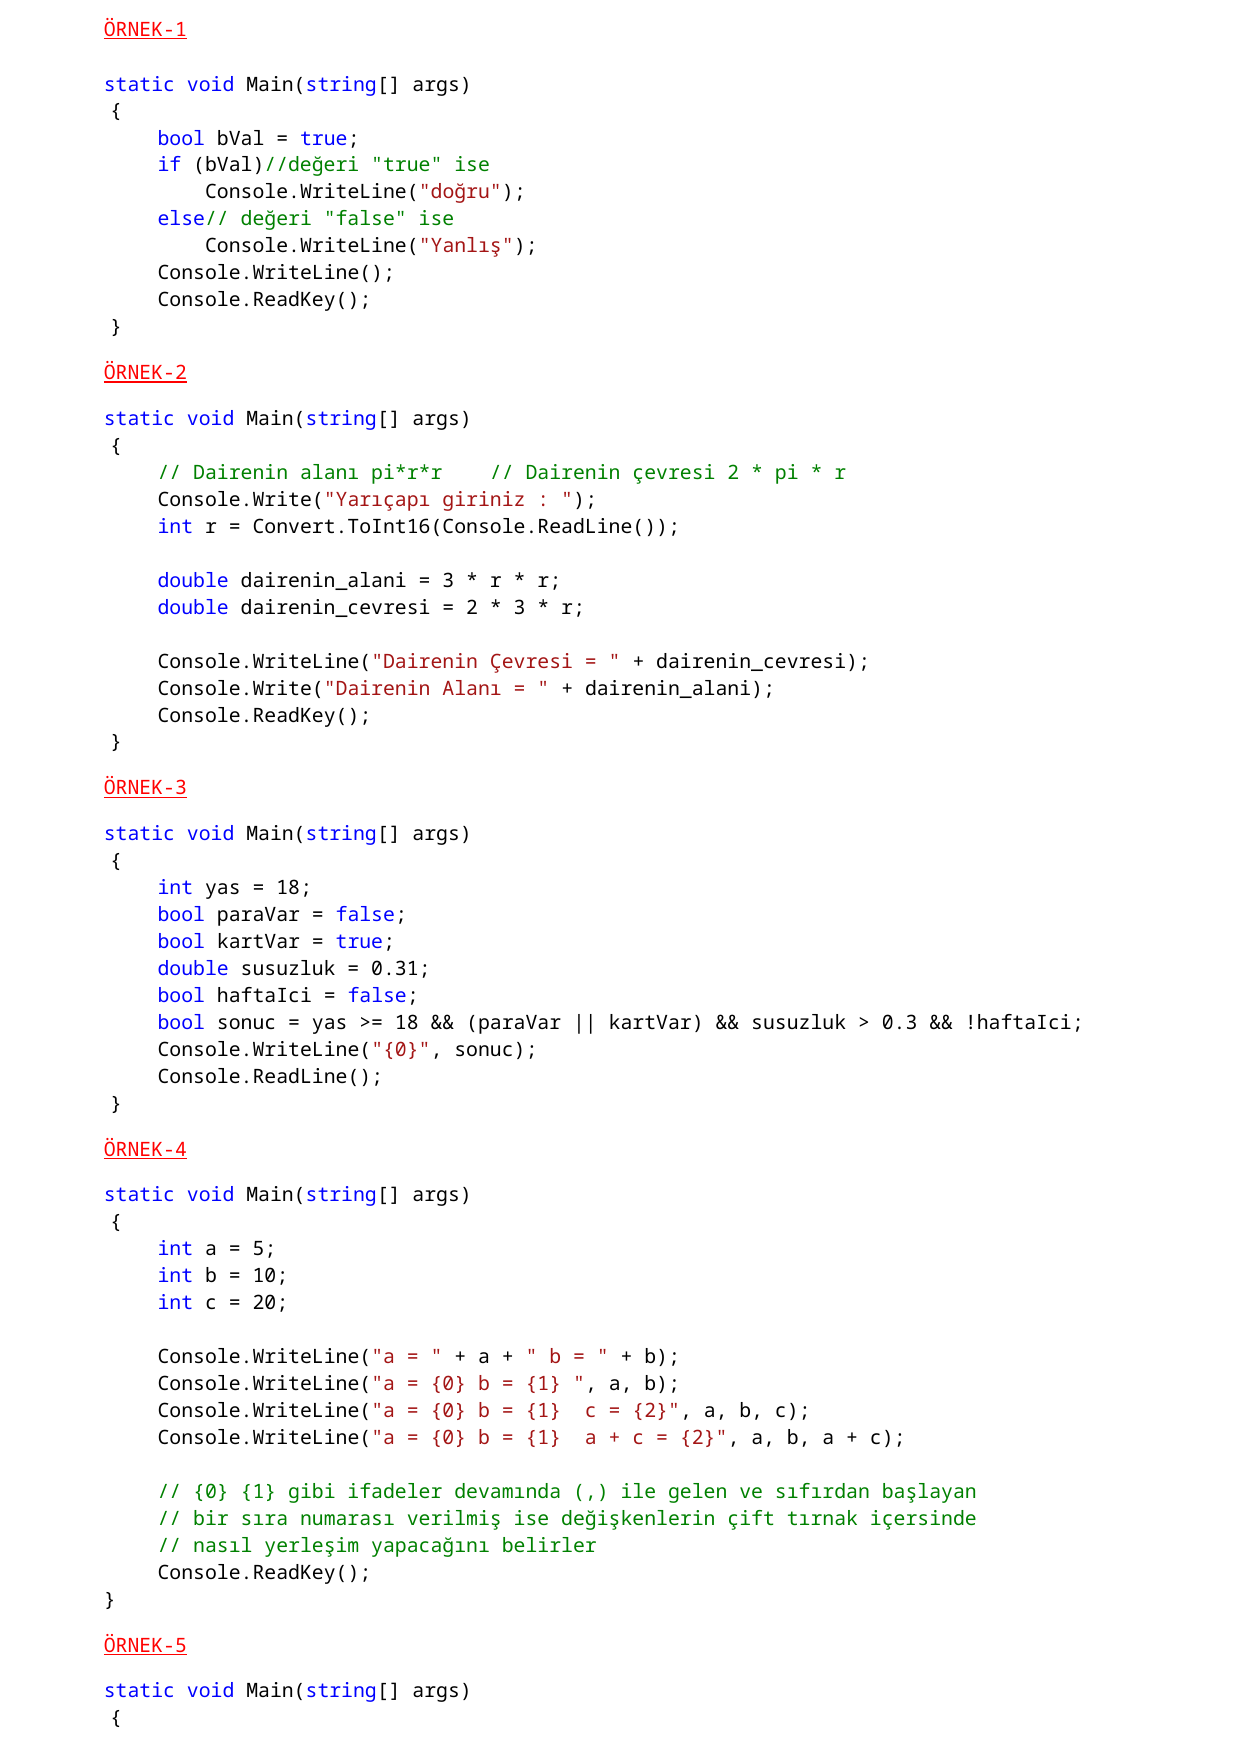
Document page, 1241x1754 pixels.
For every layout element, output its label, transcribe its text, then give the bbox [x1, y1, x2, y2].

text bool haftaIci = false; [15, 981, 1181, 1008]
text int yas = 18; [15, 873, 1181, 900]
text Console.WriteLine("a = {0} b = {1} a + c = {2}", a, b, a + c); [15, 1423, 1181, 1450]
text { [15, 97, 1181, 124]
text else// değeri "false" ise [15, 205, 1181, 232]
text ÖRNEK-3 [103, 773, 1181, 801]
text int b = 10; [15, 1261, 1181, 1288]
text } [15, 313, 1181, 339]
text static void Main(string[] args) [103, 404, 1181, 431]
text int r = Convert.ToInt16(Console.ReadLine()); [15, 512, 1181, 539]
text Console.ReadKey(); [15, 701, 1181, 728]
text static void Main(string[] args) [103, 70, 1181, 97]
text double dairenin_alani = 3 * r * r; [15, 566, 1181, 593]
text { [15, 1207, 1181, 1234]
text // bir sıra numarası verilmiş ise değişkenlerin çift tırnak içersinde [15, 1504, 1181, 1531]
text } [103, 1585, 1181, 1612]
text static void Main(string[] args) [103, 1677, 1181, 1704]
text { [15, 431, 1181, 458]
text static void Main(string[] args) [103, 819, 1181, 846]
text Console.WriteLine("a = {0} b = {1} ", a, b); [15, 1369, 1181, 1396]
text bool sonuc = yas >= 18 && (paraVar || kartVar) && susuzluk > 0.3 && !haftaIci; [15, 1008, 1181, 1035]
text // Dairenin alanı pi*r*r // Dairenin çevresi 2 * pi * r [15, 458, 1181, 485]
text Console.ReadKey(); [15, 1558, 1181, 1585]
text int c = 20; [15, 1288, 1181, 1315]
text Console.WriteLine("{0}", sonuc); [15, 1035, 1181, 1062]
text int a = 5; [15, 1234, 1181, 1261]
text if (bVal)//değeri "true" ise [15, 151, 1181, 178]
text double dairenin_cevresi = 2 * 3 * r; [15, 593, 1181, 620]
text bool bVal = true; [15, 124, 1181, 151]
text } [15, 1089, 1181, 1116]
text // nasıl yerleşim yapacağını belirler [15, 1531, 1181, 1558]
text { [15, 846, 1181, 873]
text ÖRNEK-2 [103, 358, 1181, 385]
text Console.WriteLine(); [15, 259, 1181, 286]
text bool paraVar = false; [15, 900, 1181, 927]
text static void Main(string[] args) [103, 1181, 1181, 1207]
text Console.WriteLine("a = {0} b = {1} c = {2}", a, b, c); [15, 1396, 1181, 1423]
text Console.WriteLine("a = " + a + " b = " + b); [15, 1342, 1181, 1369]
text Console.ReadLine(); [15, 1062, 1181, 1089]
text ÖRNEK-1 [103, 15, 1181, 70]
text } [15, 728, 1181, 755]
text Console.Write("Dairenin Alanı = " + dairenin_alani); [15, 674, 1181, 701]
text ÖRNEK-5 [103, 1631, 1181, 1658]
text Console.Write("Yarıçapı giriniz : "); [15, 485, 1181, 512]
text double susuzluk = 0.31; [15, 954, 1181, 981]
text // {0} {1} gibi ifadeler devamında (,) ile gelen ve sıfırdan başlayan [15, 1477, 1181, 1504]
text ÖRNEK-4 [103, 1135, 1181, 1162]
text { [15, 1704, 1181, 1731]
text Console.WriteLine("Dairenin Çevresi = " + dairenin_cevresi); [15, 647, 1181, 674]
text Console.WriteLine("Yanlış"); [15, 232, 1181, 259]
text Console.ReadKey(); [15, 286, 1181, 313]
text bool kartVar = true; [15, 927, 1181, 954]
text Console.WriteLine("doğru"); [15, 178, 1181, 205]
